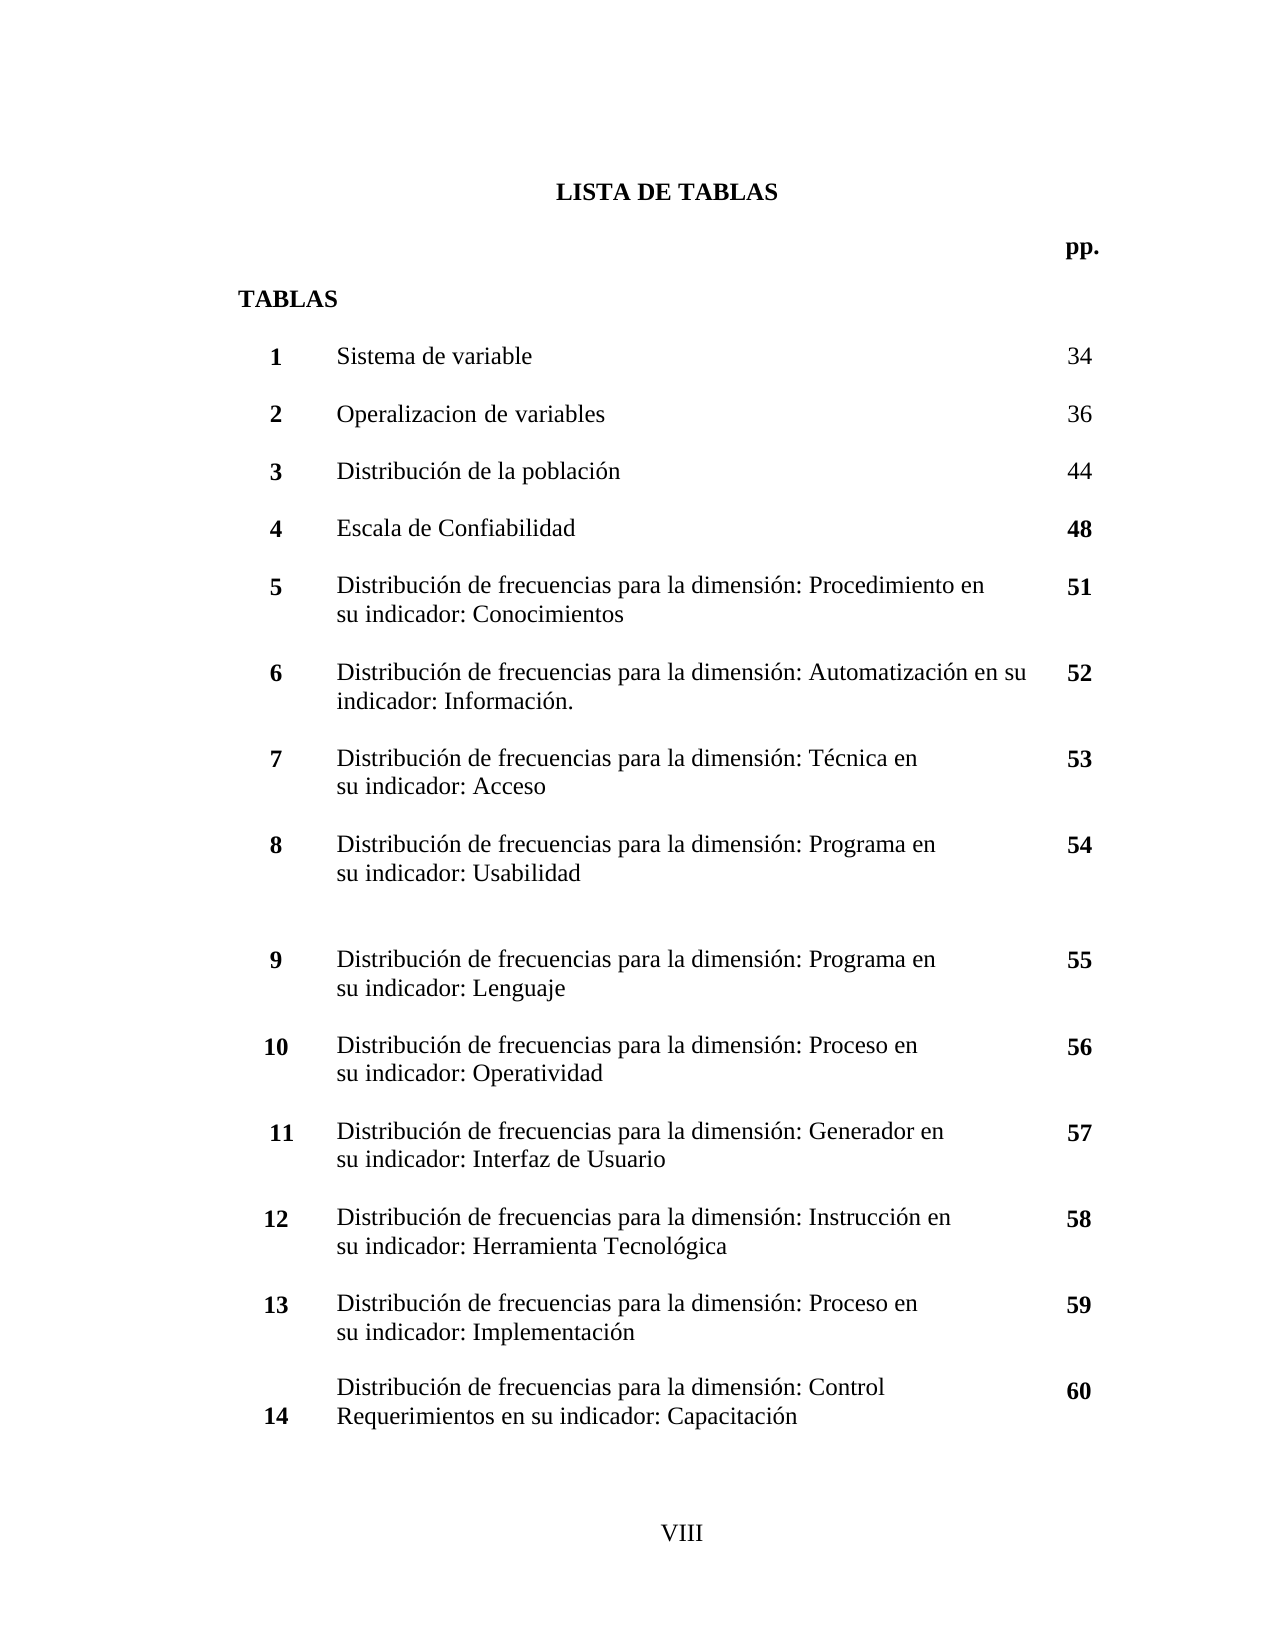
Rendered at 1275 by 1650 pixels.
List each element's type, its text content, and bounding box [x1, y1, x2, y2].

table_cell Escala de Confiabilidad [315, 500, 1046, 558]
table_cell 58 59 60 [1046, 1189, 1113, 1432]
text pp. [96, 231, 1099, 259]
table_cell Distribución de la población [315, 443, 1046, 500]
table_cell 8 [217, 815, 315, 916]
table_cell 34 [1046, 328, 1113, 385]
table_cell 56 [1046, 1017, 1113, 1103]
table_cell 12 13 14 [217, 1189, 315, 1432]
table_cell 6 [217, 643, 315, 729]
table_cell 3 [217, 443, 315, 500]
table_cell 1 [217, 328, 315, 385]
table_cell Operalizacion de variables [315, 385, 1046, 443]
table_cell 7 [217, 729, 315, 815]
table_cell Distribución de frecuencias para la dimensión: Generador en su indicador: Interfaz de Usuario [315, 1103, 1046, 1189]
table_cell 10 [217, 1017, 315, 1103]
table_cell 9 [217, 916, 315, 1017]
table_cell 11 [217, 1103, 315, 1189]
table_cell 53 [1046, 729, 1113, 815]
table_cell Distribución de frecuencias para la dimensión: Programa en su indicador: Lenguaje [315, 916, 1046, 1017]
table_cell 4 [217, 500, 315, 558]
table_cell Distribución de frecuencias para la dimensión: Procedimiento en su indicador: Conocimientos [315, 558, 1046, 643]
table_cell 54 [1046, 815, 1113, 916]
table_cell Distribución de frecuencias para la dimensión: Proceso en su indicador: Operatividad [315, 1017, 1046, 1103]
subtitle LISTA DE TABLAS [256, 177, 1078, 206]
table_cell Distribución de frecuencias para la dimensión: Automatización en su indicador: Información. [315, 643, 1046, 729]
table_cell 48 [1046, 500, 1113, 558]
table_cell 55 [1046, 916, 1113, 1017]
table_cell 52 [1046, 643, 1113, 729]
table_cell 51 [1046, 558, 1113, 643]
table_cell Distribución de frecuencias para la dimensión: Técnica en su indicador: Acceso [315, 729, 1046, 815]
table_cell Distribución de frecuencias para la dimensión: Programa en su indicador: Usabilidad [315, 815, 1046, 916]
table_cell 44 [1046, 443, 1113, 500]
table_cell 2 [217, 385, 315, 443]
table_cell 57 [1046, 1103, 1113, 1189]
table_cell 5 [217, 558, 315, 643]
table_header TABLAS [217, 286, 1113, 328]
table_cell 36 [1046, 385, 1113, 443]
table_cell Distribución de frecuencias para la dimensión: Instrucción en su indicador: Herramienta Tecnológica Distribución de frecuencias para la dimensión: Proceso en su indicador: Implementación Distribución de frecuencias para la dimensión: Control Requerimientos en su indicador: Capacitación [315, 1189, 1046, 1432]
table_cell Sistema de variable [315, 328, 1046, 385]
